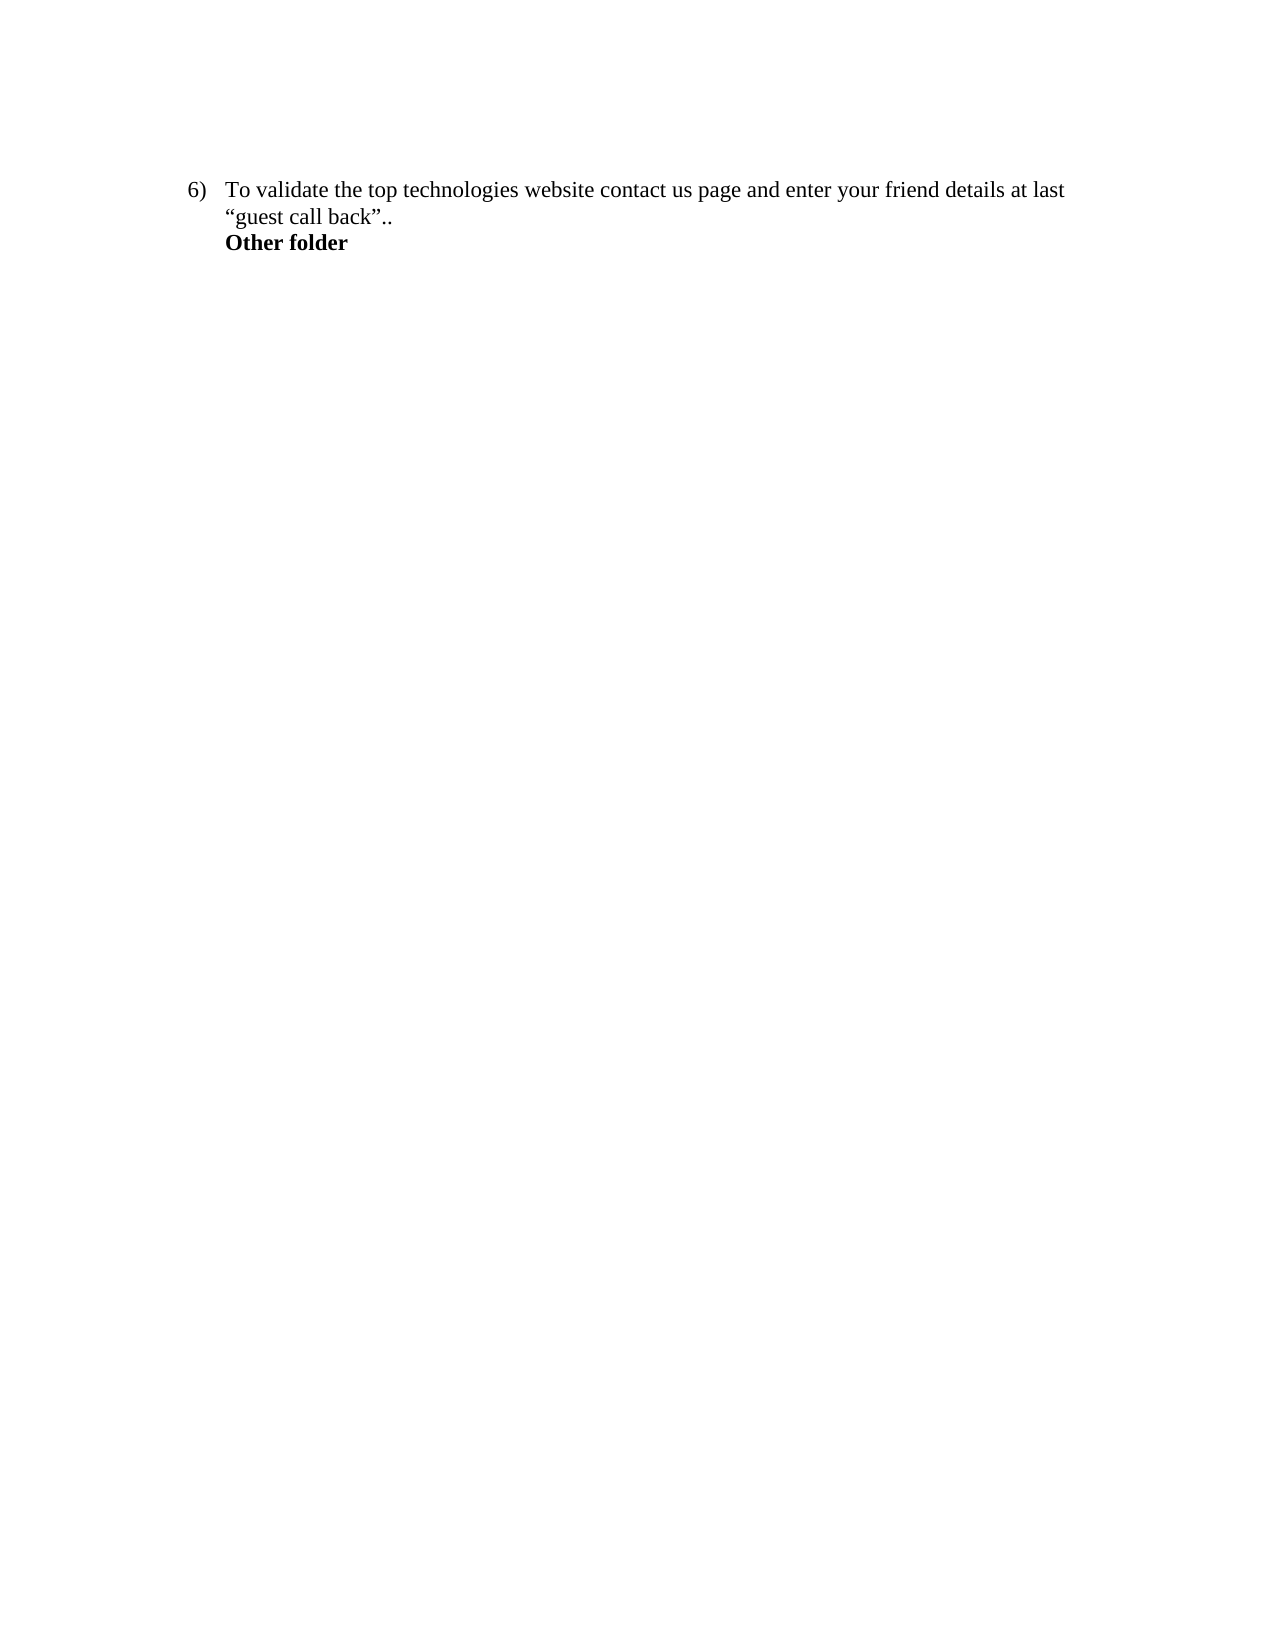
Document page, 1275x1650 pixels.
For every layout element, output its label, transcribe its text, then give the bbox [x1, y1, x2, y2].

list To validate the top technologies website contact us page and enter your friend details at last “guest call back”.. [187, 176, 1125, 229]
text Other folder [225, 229, 1125, 255]
